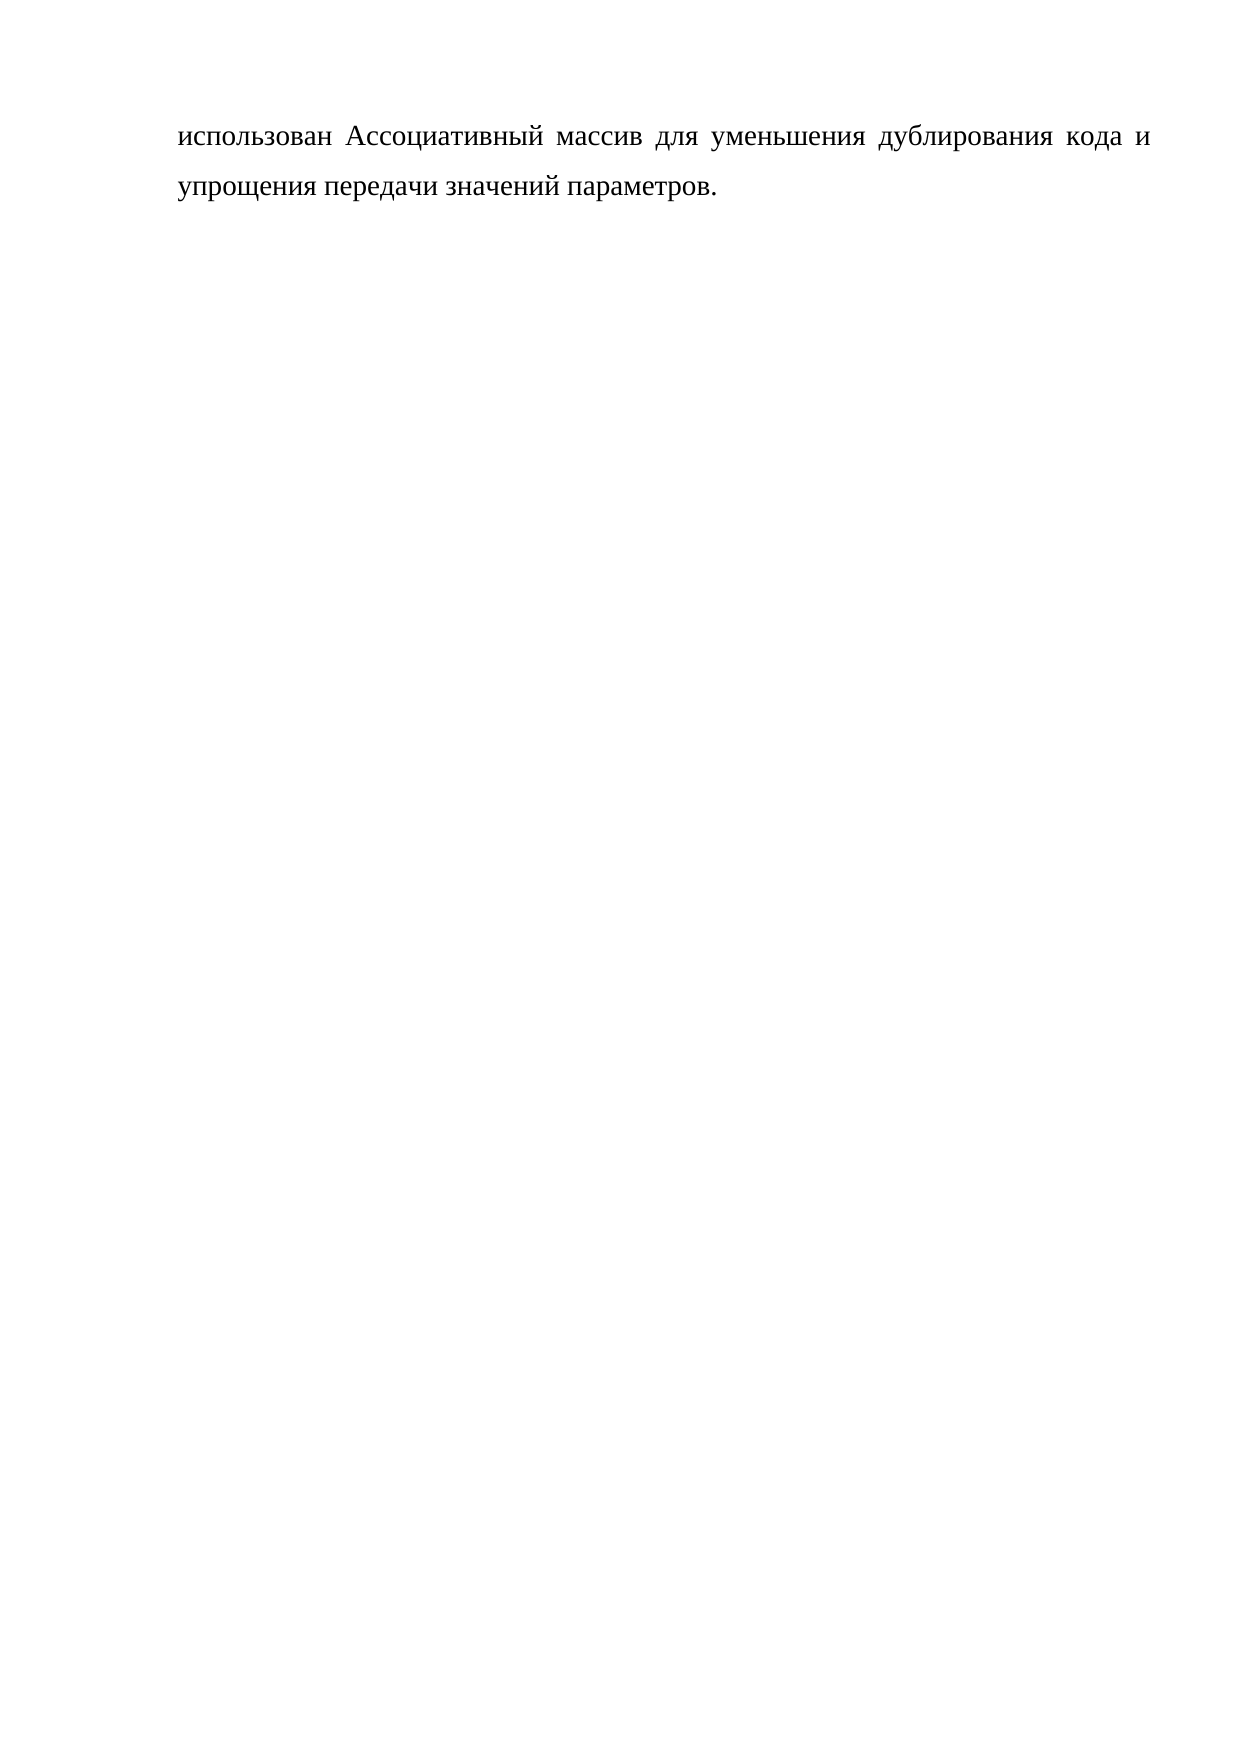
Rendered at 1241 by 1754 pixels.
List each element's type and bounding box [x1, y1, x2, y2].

text [177, 118, 1152, 202]
